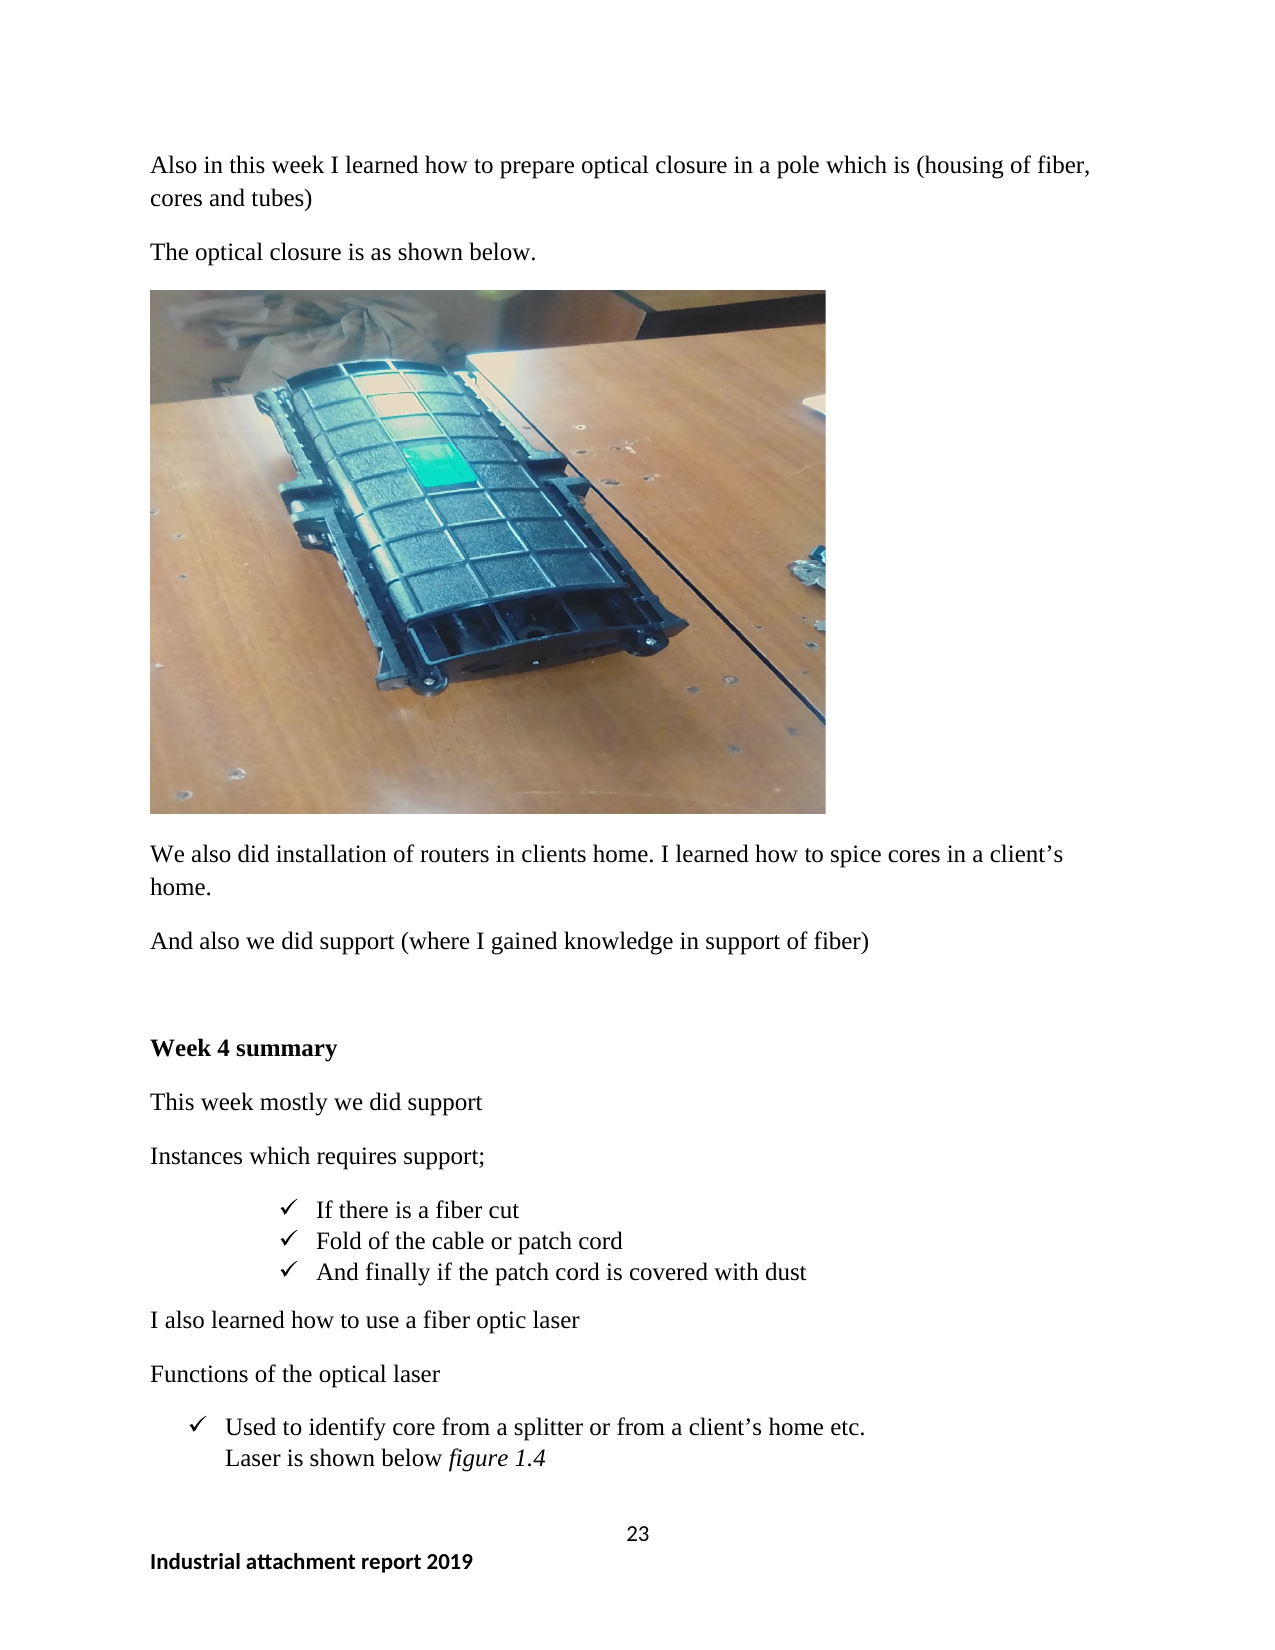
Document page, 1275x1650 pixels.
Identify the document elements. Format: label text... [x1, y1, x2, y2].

list If there is a fiber cut [278, 1195, 1125, 1224]
list Laser is shown below figure 1.4 [225, 1443, 1125, 1472]
text This week mostly we did support [150, 1087, 1125, 1116]
list Used to identify core from a splitter or from a client’s home etc. [187, 1412, 1125, 1441]
text The optical closure is as shown below. [150, 237, 1125, 266]
text Also in this week I learned how to prepare optical closure in a pole which is (housing of fiber, cores and tubes) [150, 150, 1125, 212]
text Week 4 summary [150, 1033, 1125, 1062]
list And finally if the patch cord is covered with dust [278, 1257, 1125, 1286]
picture [150, 290, 826, 814]
text Instances which requires support; [150, 1141, 1125, 1170]
text Functions of the optical laser [150, 1359, 1125, 1387]
text And also we did support (where I gained knowledge in support of fiber) [150, 926, 1125, 954]
text We also did installation of routers in clients home. I learned how to spice cores in a client’s home. [150, 839, 1125, 901]
text I also learned how to use a fiber optic laser [150, 1305, 1125, 1333]
list Fold of the cable or patch cord [278, 1226, 1125, 1255]
